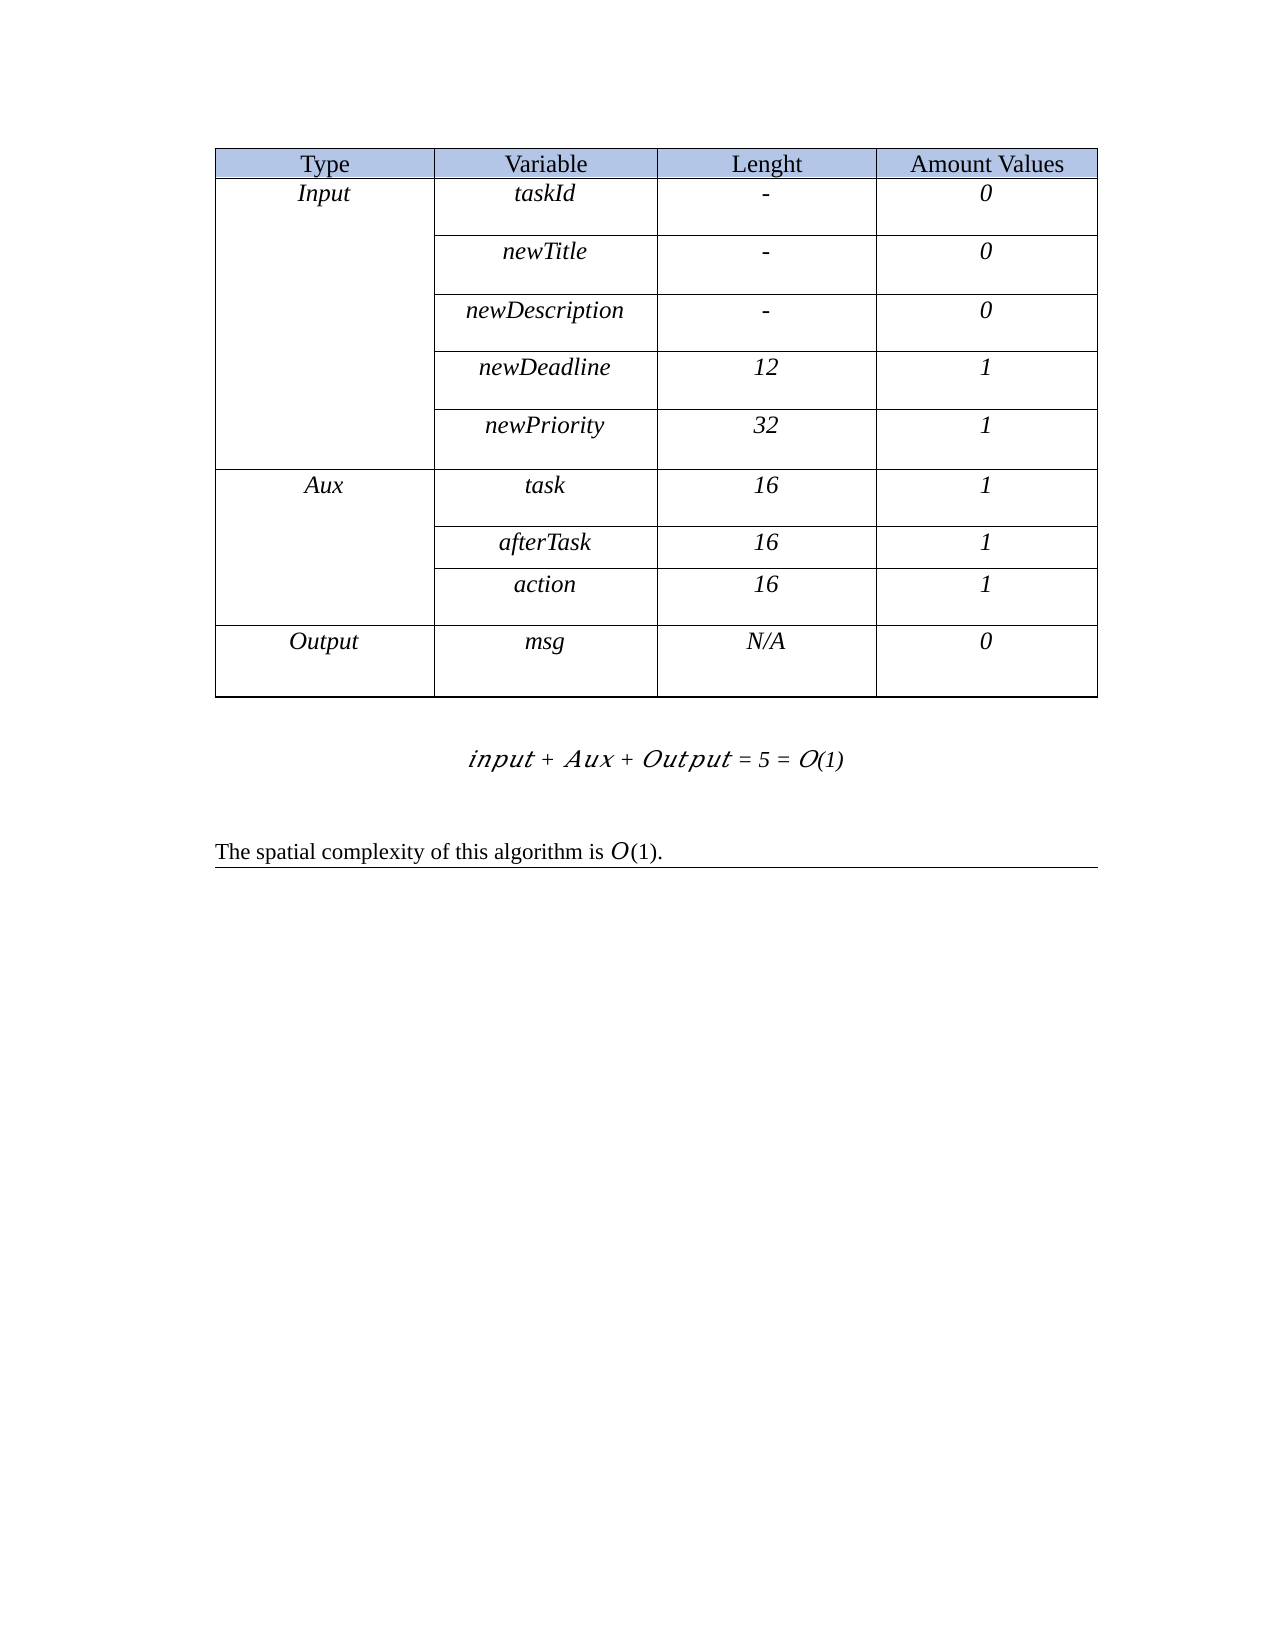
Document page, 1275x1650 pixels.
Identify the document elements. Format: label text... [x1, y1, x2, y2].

table_cell msg [435, 626, 657, 696]
table_cell 0 [877, 626, 1097, 696]
table_cell newDeadline [435, 352, 657, 409]
table_cell Input [216, 179, 434, 469]
table_cell newTitle [435, 236, 657, 294]
table_cell 12 [658, 352, 876, 409]
table_cell 1 [877, 352, 1097, 409]
table_cell newPriority [435, 410, 657, 469]
table_cell newDescription [435, 295, 657, 351]
table_cell 1 [877, 527, 1097, 568]
table_cell 1 [877, 569, 1097, 625]
table_cell 0 [877, 179, 1097, 235]
text The spatial complexity of this algorithm is 𝑂(1). [215, 837, 1098, 867]
table_header Amount Values [877, 149, 1097, 177]
table_cell action [435, 569, 657, 625]
table_cell Aux [216, 470, 434, 625]
table_cell - [658, 236, 876, 294]
table_cell 0 [877, 295, 1097, 351]
table_cell 16 [658, 569, 876, 625]
table_cell taskId [435, 179, 657, 235]
table_header Variable [435, 149, 657, 177]
table_cell 16 [658, 527, 876, 568]
table_cell 32 [658, 410, 876, 469]
table_cell afterTask [435, 527, 657, 568]
table_header Type [216, 149, 434, 177]
table_cell 0 [877, 236, 1097, 294]
table_cell task [435, 470, 657, 526]
table_cell - [658, 295, 876, 351]
table_cell - [658, 179, 876, 235]
table_cell 1 [877, 410, 1097, 469]
text 𝑖𝑛𝑝𝑢𝑡 + 𝐴𝑢𝑥 + 𝑂𝑢𝑡𝑝𝑢𝑡 = 5 = 𝑂(1) [215, 745, 1098, 773]
table_cell 1 [877, 470, 1097, 526]
table_cell Output [216, 626, 434, 696]
table_cell N/A [658, 626, 876, 696]
table_cell 16 [658, 470, 876, 526]
table_header Lenght [658, 149, 876, 177]
